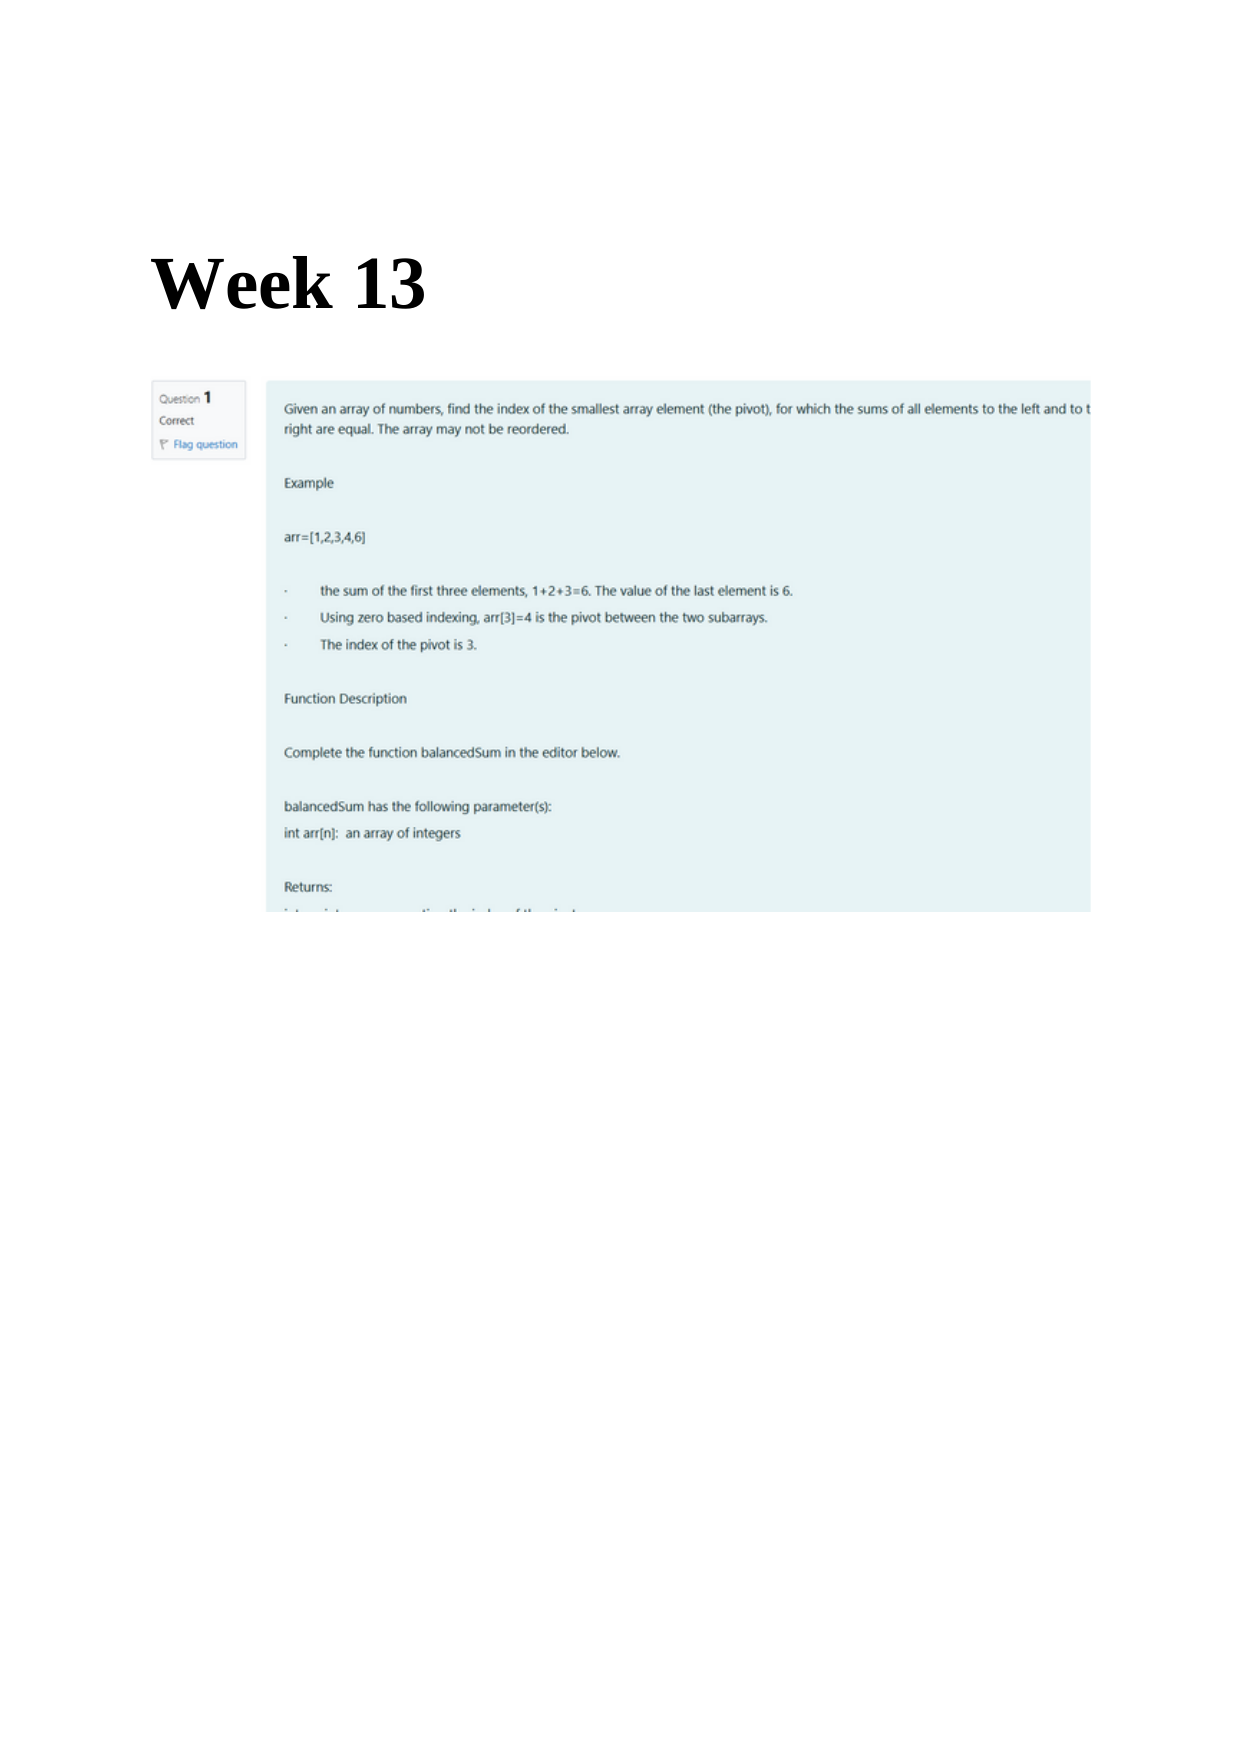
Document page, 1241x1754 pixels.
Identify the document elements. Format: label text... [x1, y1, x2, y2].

title Week 13 [150, 238, 1090, 325]
picture [150, 375, 1091, 912]
